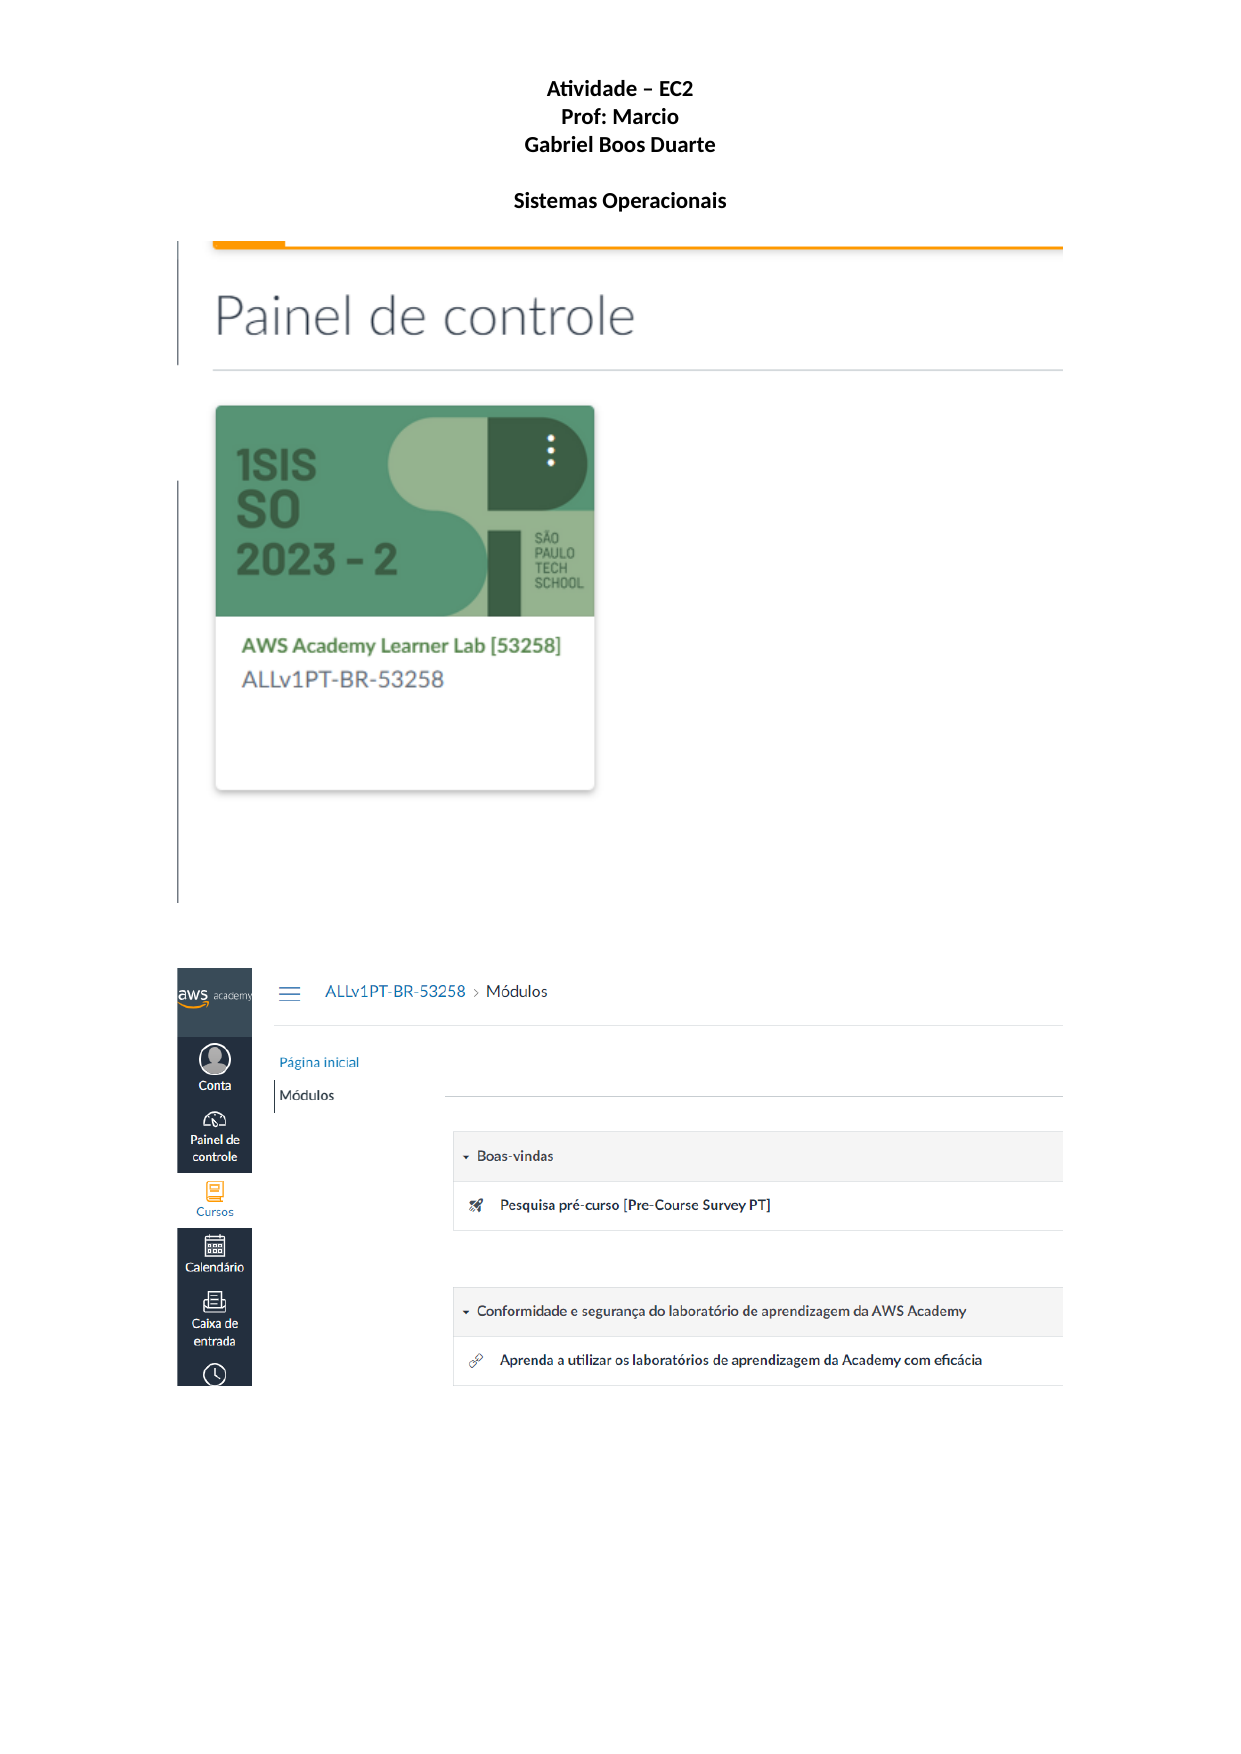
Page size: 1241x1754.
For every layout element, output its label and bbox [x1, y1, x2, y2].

picture [177, 241, 1063, 903]
picture [177, 968, 1063, 1386]
